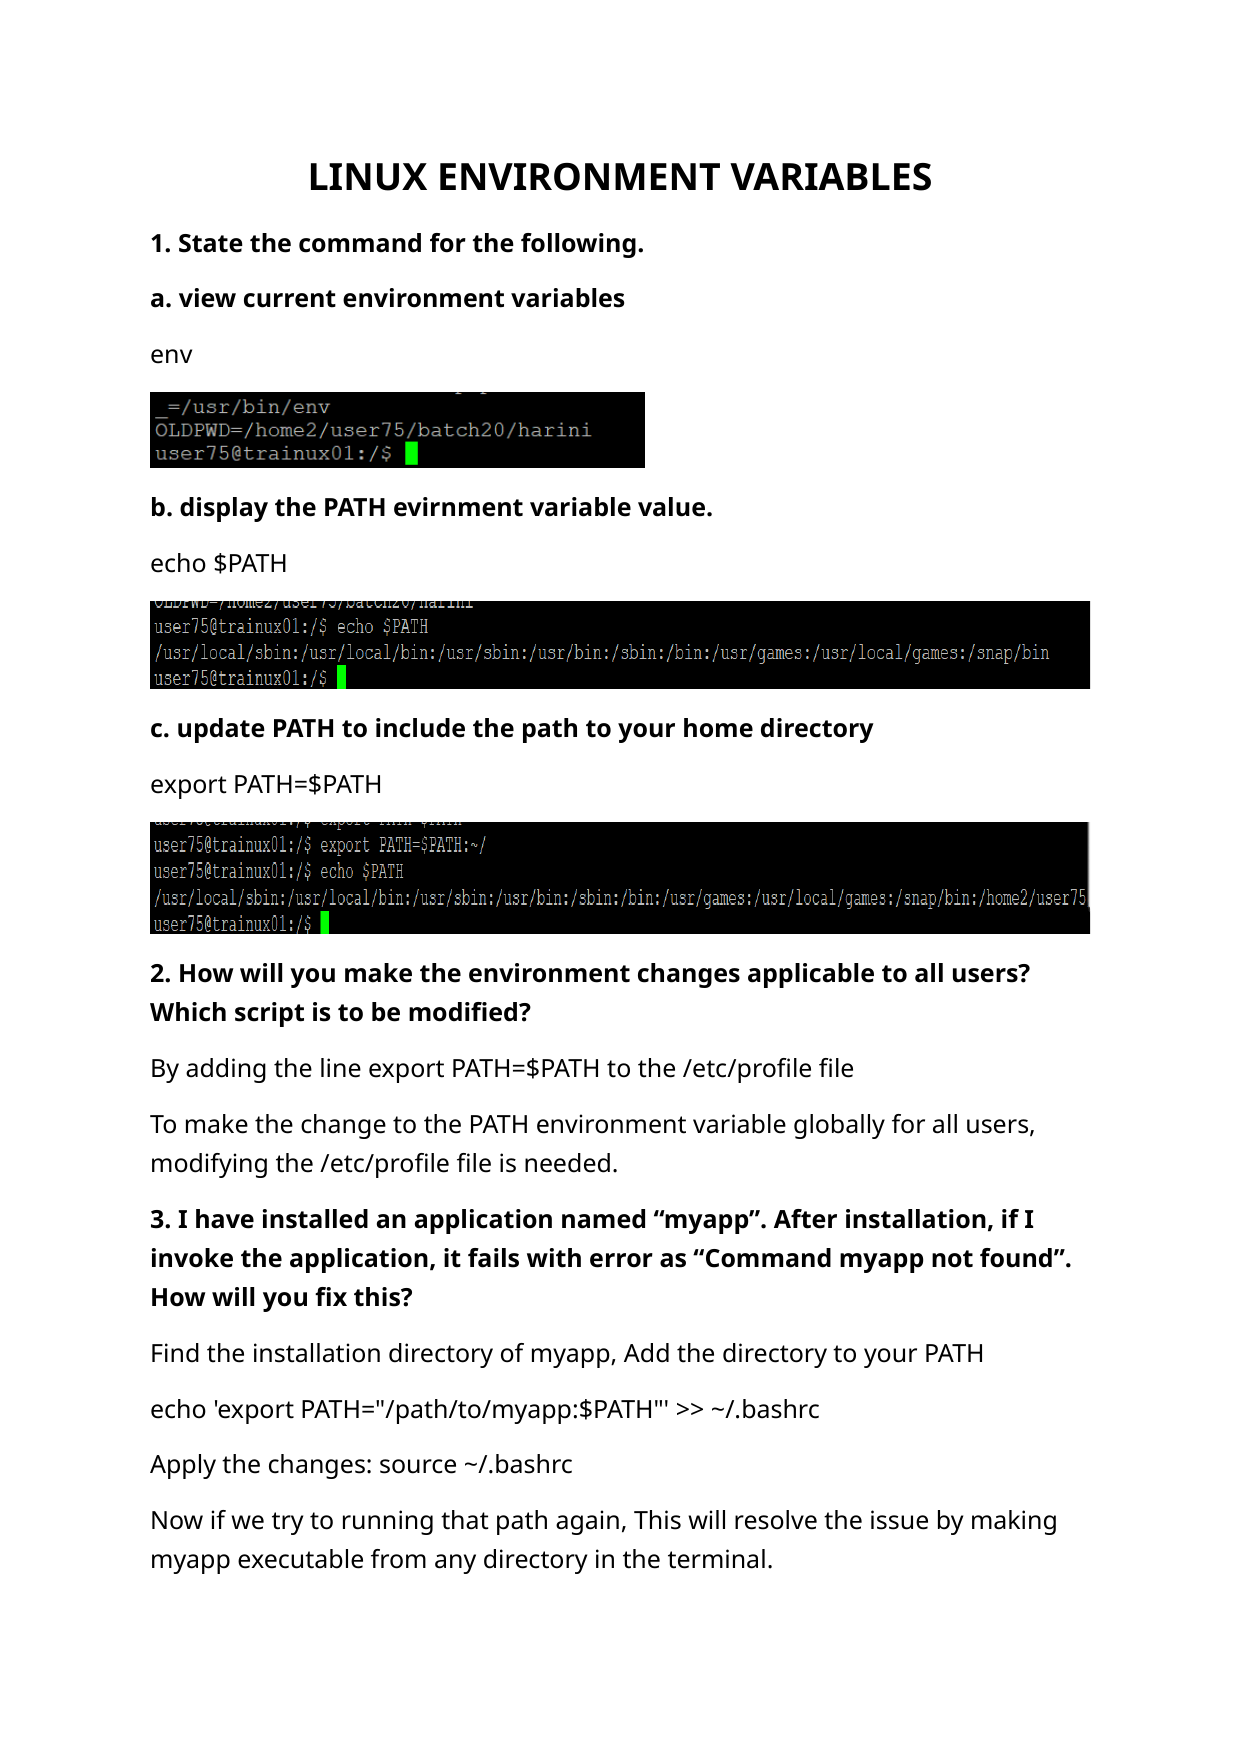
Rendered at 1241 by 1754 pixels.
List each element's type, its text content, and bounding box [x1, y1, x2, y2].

text 1. State the command for the following. [150, 225, 1090, 259]
text By adding the line export PATH=$PATH to the /etc/profile file [150, 1050, 1090, 1084]
text To make the change to the PATH environment variable globally for all users, modifying the /etc/profile file is needed. [150, 1106, 1090, 1179]
text 2. How will you make the environment changes applicable to all users? Which script is to be modified? [150, 955, 1090, 1029]
text Now if we try to running that path again, This will resolve the issue by making myapp executable from any directory in the terminal. [150, 1503, 1090, 1576]
picture [150, 392, 645, 468]
text echo $PATH [150, 545, 1090, 579]
text c. update PATH to include the path to your home directory [150, 711, 1090, 744]
text 3. I have installed an application named “myapp”. After installation, if I invoke the application, it fails with error as “Command myapp not found”. How will you fix this? [150, 1201, 1090, 1314]
picture [150, 822, 1091, 934]
text b. display the PATH evirnment variable value. [150, 489, 1090, 524]
text echo 'export PATH="/path/to/myapp:$PATH"' >> ~/.bashrc [150, 1391, 1090, 1425]
picture [150, 601, 1091, 689]
text export PATH=$PATH [150, 766, 1090, 800]
text Find the installation directory of myapp, Add the directory to your PATH [150, 1335, 1090, 1369]
text Apply the changes: source ~/.bashrc [150, 1447, 1090, 1481]
text env [150, 337, 1090, 371]
text LINUX ENVIRONMENT VARIABLES [150, 150, 1090, 201]
text a. view current environment variables [150, 281, 1090, 315]
